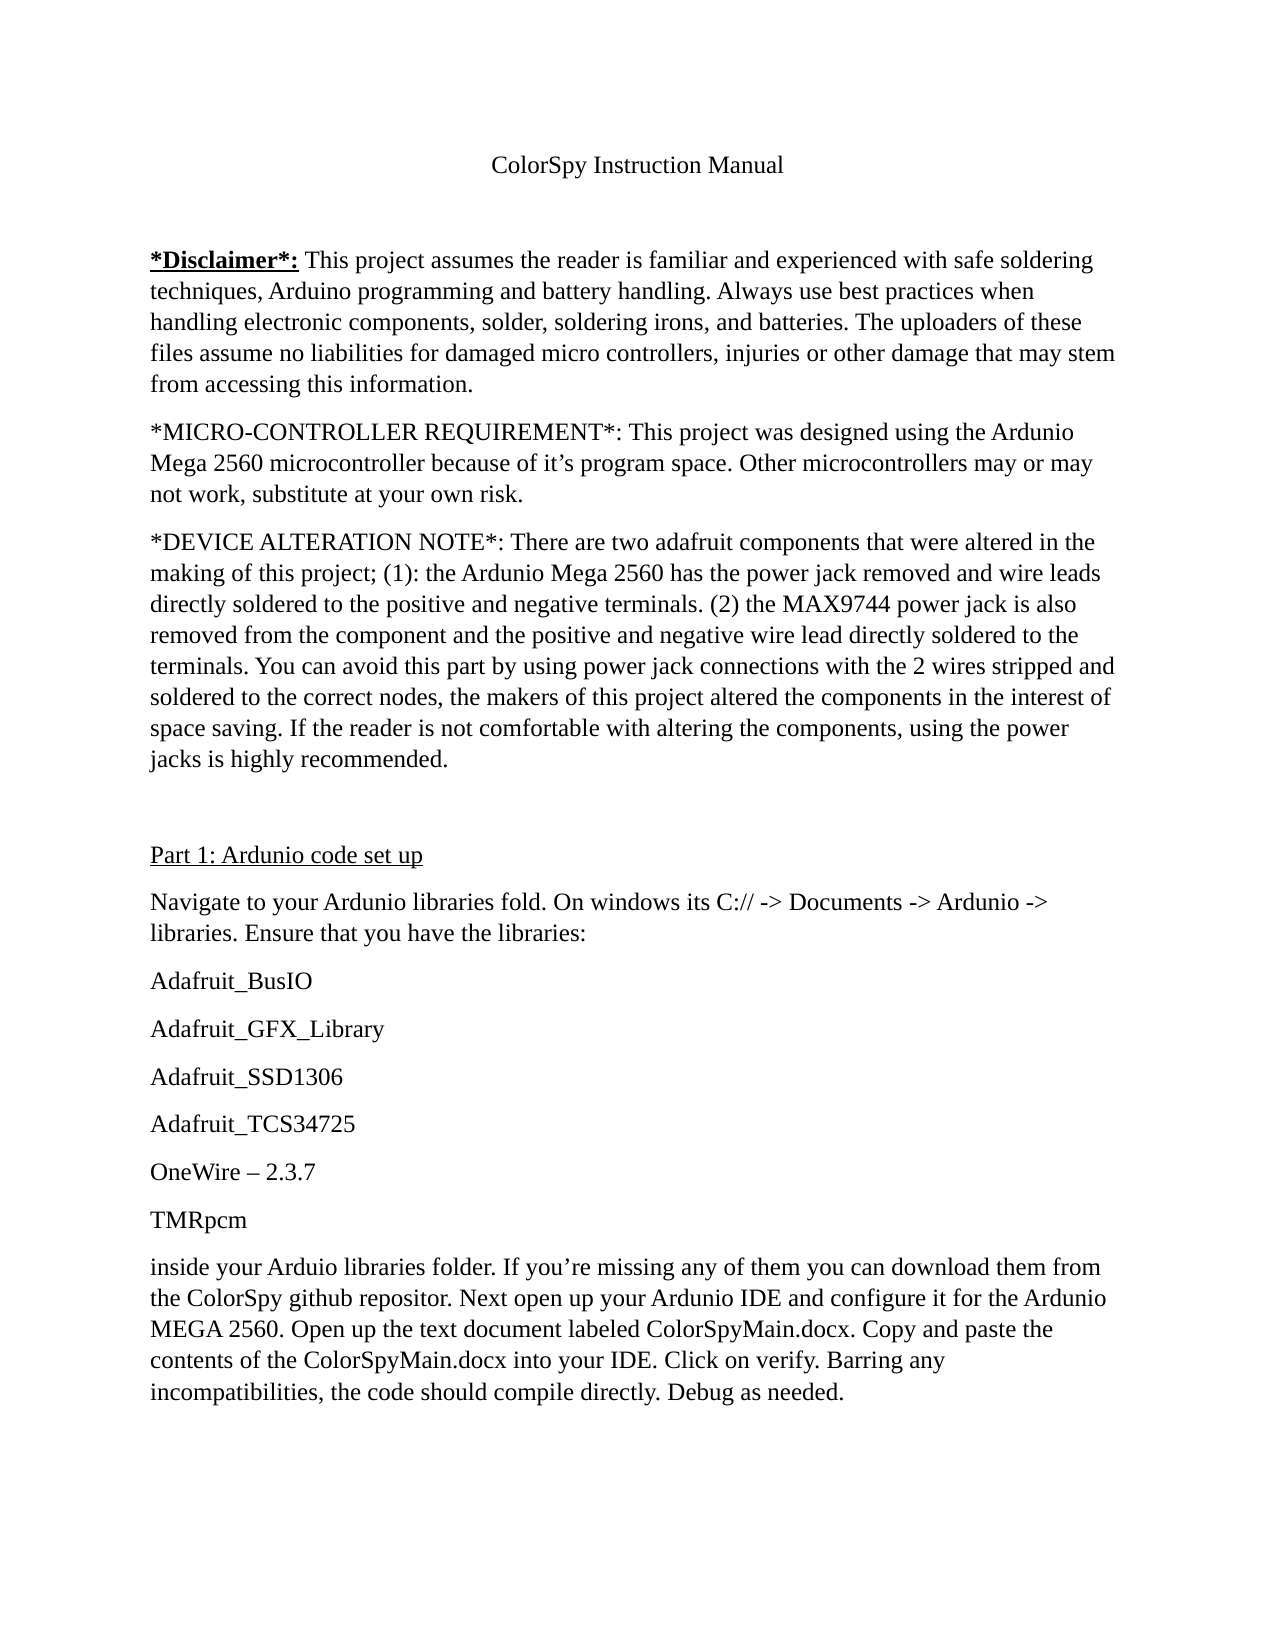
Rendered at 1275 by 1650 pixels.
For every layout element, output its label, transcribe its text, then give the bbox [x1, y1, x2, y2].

text *Disclaimer*: This project assumes the reader is familiar and experienced with safe soldering techniques, Arduino programming and battery handling. Always use best practices when handling electronic components, solder, soldering irons, and batteries. The uploaders of these files assume no liabilities for damaged micro controllers, injuries or other damage that may stem from accessing this information. [150, 245, 1125, 398]
text Adafruit_SSD1306 [150, 1062, 1125, 1090]
text Adafruit_BusIO [150, 966, 1125, 995]
text OneWire – 2.3.7 [150, 1157, 1125, 1186]
text Navigate to your Ardunio libraries fold. On windows its C:// -> Documents -> Ardunio -> libraries. Ensure that you have the libraries: [150, 887, 1125, 947]
text ColorSpy Instruction Manual [150, 150, 1125, 179]
text Adafruit_TCS34725 [150, 1109, 1125, 1138]
text Adafruit_GFX_Library [150, 1014, 1125, 1043]
text TMRpcm [150, 1205, 1125, 1233]
text *MICRO-CONTROLLER REQUIREMENT*: This project was designed using the Ardunio Mega 2560 microcontroller because of it’s program space. Other microcontrollers may or may not work, substitute at your own risk. [150, 417, 1125, 508]
text Part 1: Ardunio code set up [150, 840, 1125, 868]
text *DEVICE ALTERATION NOTE*: There are two adafruit components that were altered in the making of this project; (1): the Ardunio Mega 2560 has the power jack removed and wire leads directly soldered to the positive and negative terminals. (2) the MAX9744 power jack is also removed from the component and the positive and negative wire lead directly soldered to the terminals. You can avoid this part by using power jack connections with the 2 wires stripped and soldered to the correct nodes, the makers of this project altered the components in the interest of space saving. If the reader is not comfortable with altering the components, using the power jacks is highly recommended. [150, 527, 1125, 773]
text inside your Arduio libraries folder. If you’re missing any of them you can download them from the ColorSpy github repositor. Next open up your Ardunio IDE and configure it for the Ardunio MEGA 2560. Open up the text document labeled ColorSpyMain.docx. Copy and paste the contents of the ColorSpyMain.docx into your IDE. Click on verify. Barring any incompatibilities, the code should compile directly. Debug as needed. [150, 1252, 1125, 1405]
